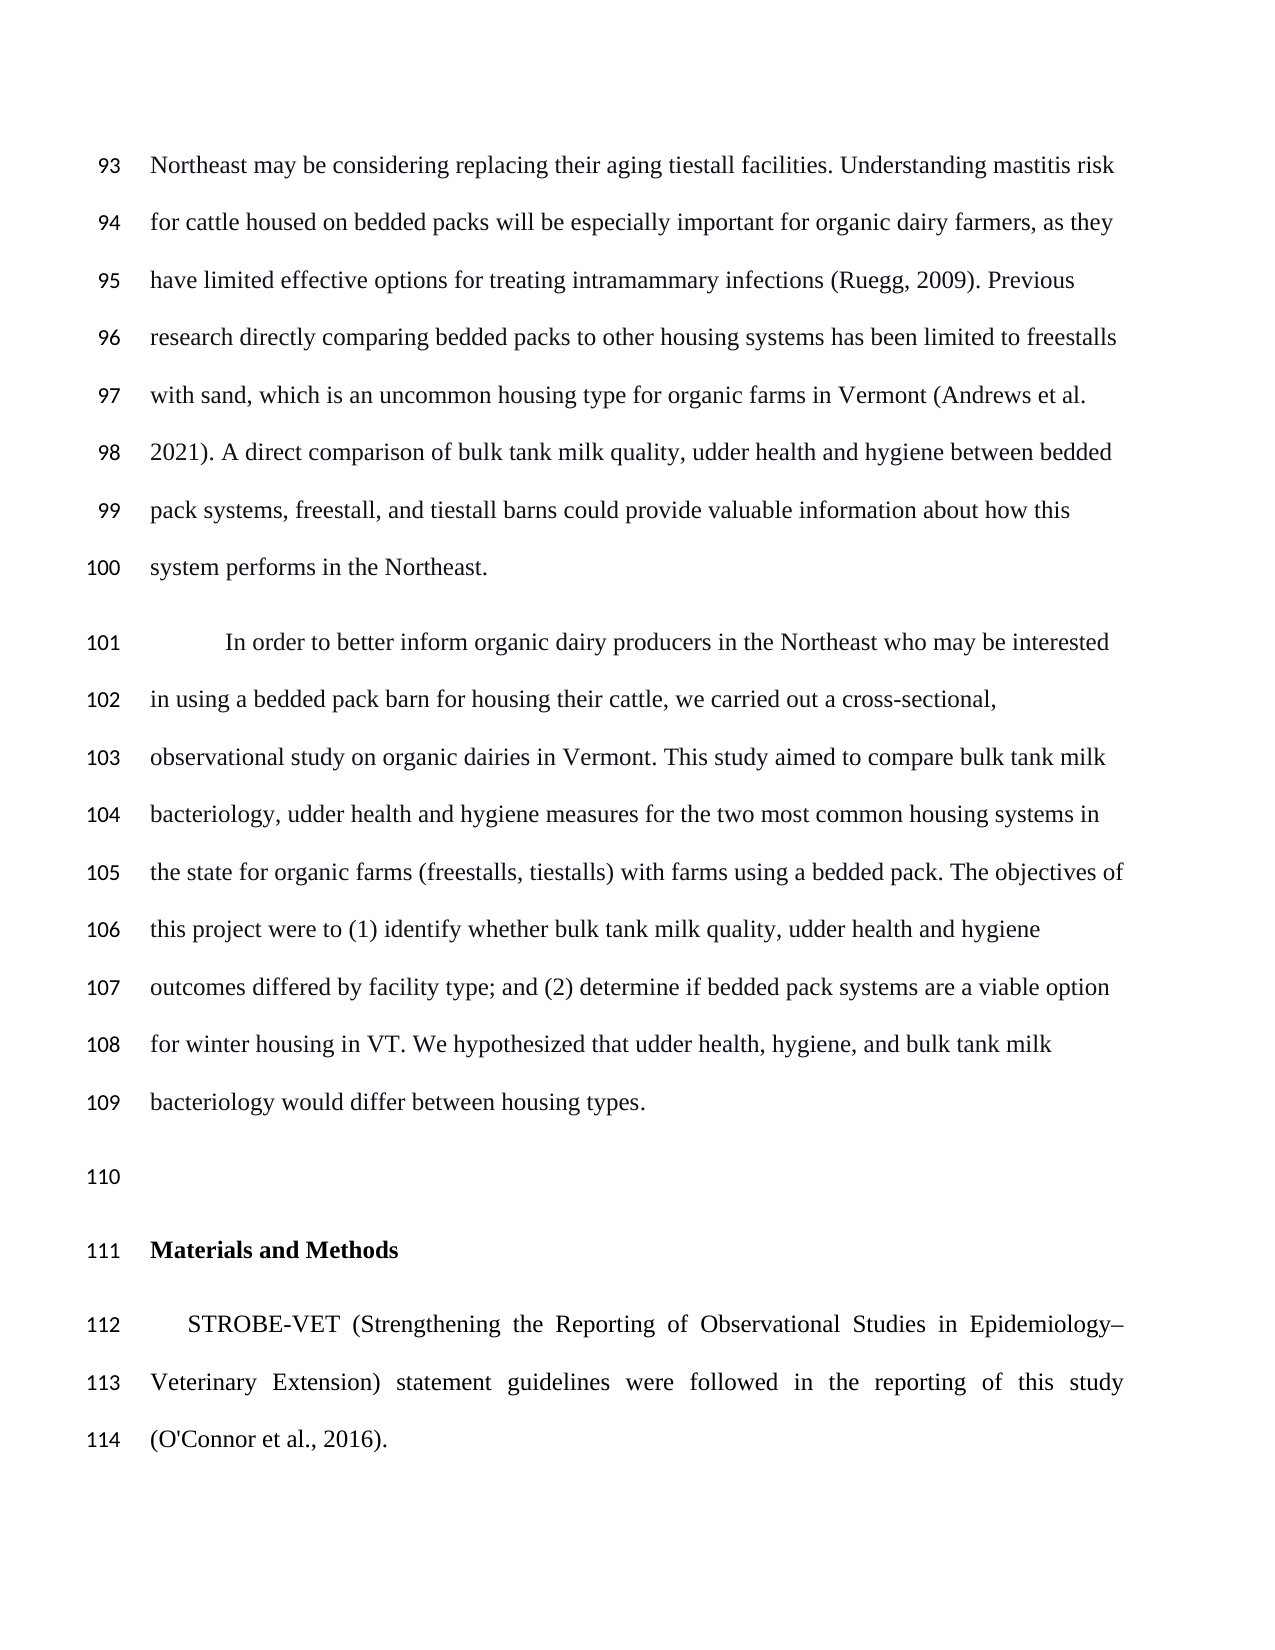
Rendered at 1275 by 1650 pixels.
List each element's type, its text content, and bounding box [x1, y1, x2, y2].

text Materials and Methods [150, 1235, 1125, 1264]
text In order to better inform organic dairy producers in the Northeast who may be interested in using a bedded pack barn for housing their cattle, we carried out a cross-sectional, observational study on organic dairies in Vermont. This study aimed to compare bulk tank milk bacteriology, udder health and hygiene measures for the two most common housing systems in the state for organic farms (freestalls, tiestalls) with farms using a bedded pack. The objectives of this project were to (1) identify whether bulk tank milk quality, udder health and hygiene outcomes differed by facility type; and (2) determine if bedded pack systems are a viable option for winter housing in VT. We hypothesized that udder health, hygiene, and bulk tank milk bacteriology would differ between housing types. [150, 627, 1125, 1115]
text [150, 150, 1125, 581]
text STROBE-VET (Strengthening the Reporting of Observational Studies in Epidemiology–Veterinary Extension) statement guidelines were followed in the reporting of this study (O'Connor et al., 2016). [150, 1309, 1125, 1453]
